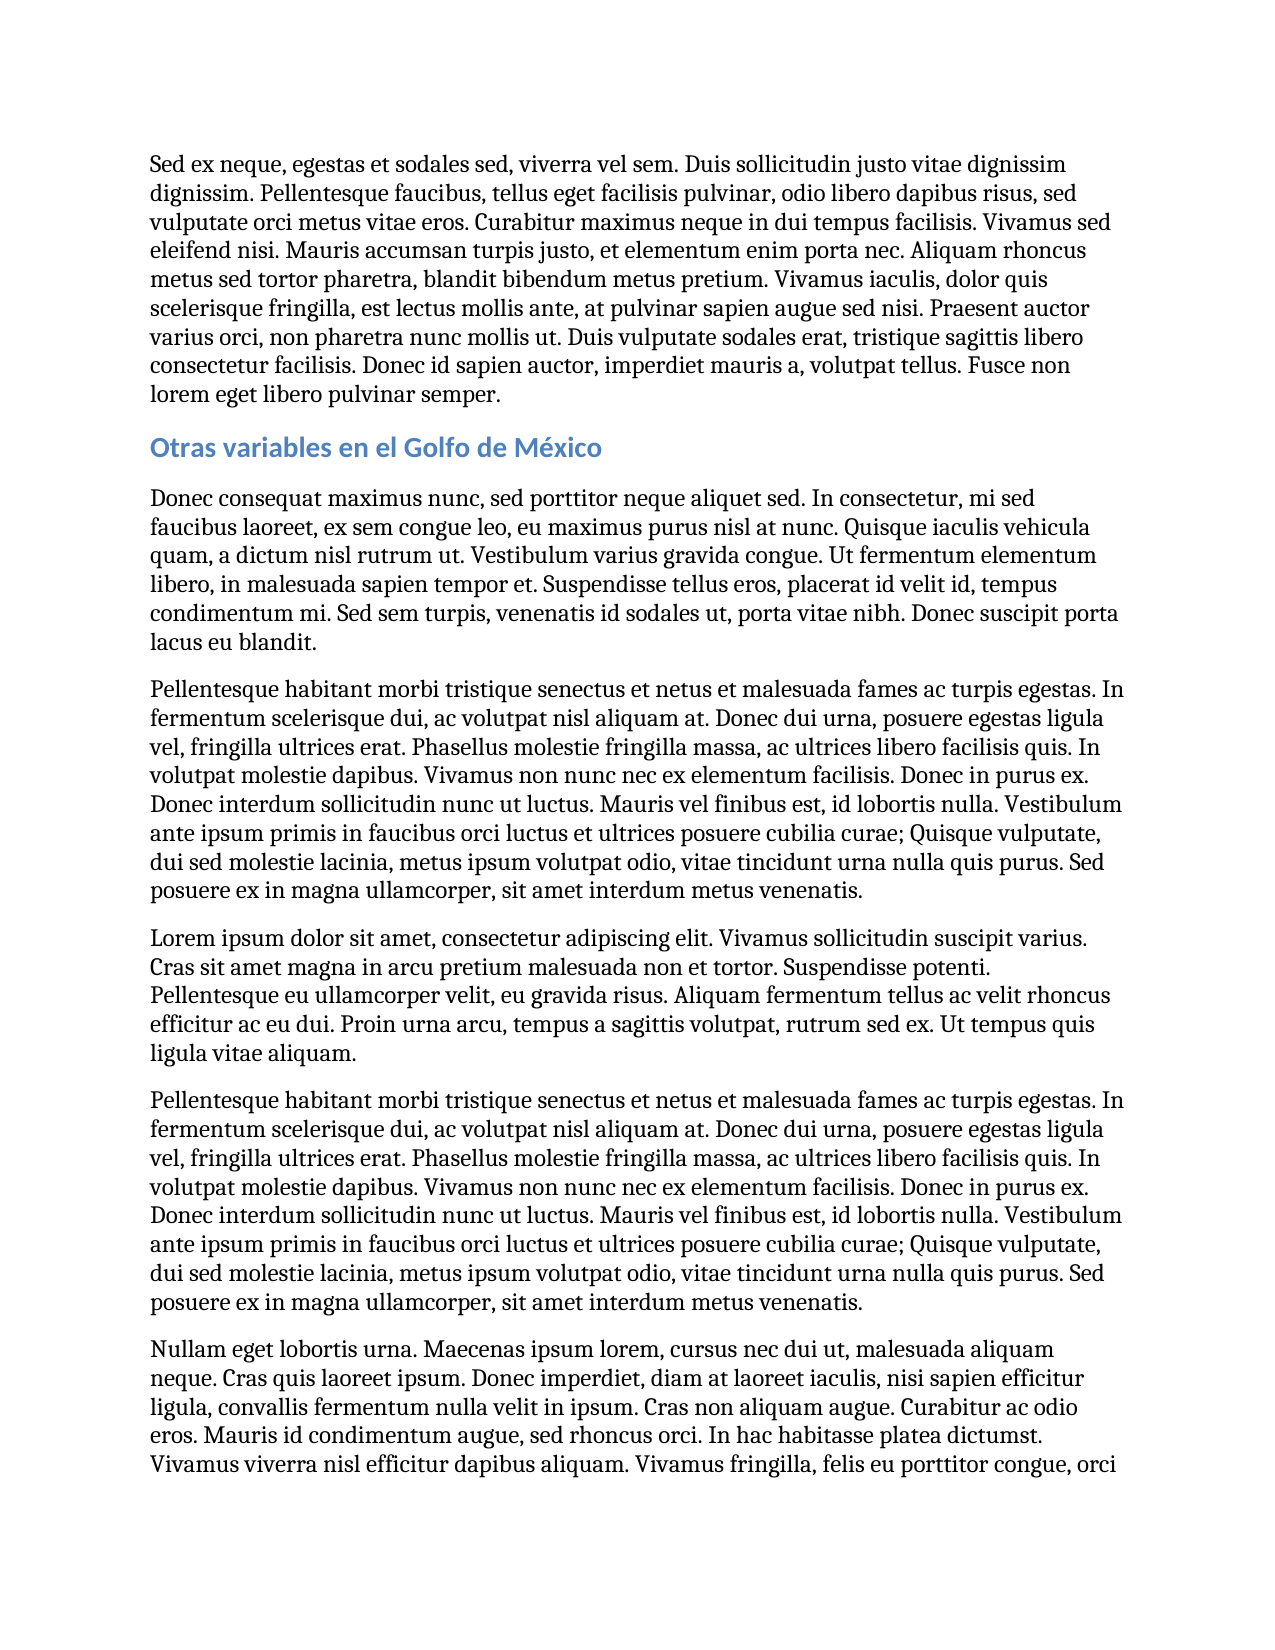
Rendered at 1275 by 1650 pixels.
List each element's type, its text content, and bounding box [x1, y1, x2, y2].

text Pellentesque habitant morbi tristique senectus et netus et malesuada fames ac turpis egestas. In fermentum scelerisque dui, ac volutpat nisl aliquam at. Donec dui urna, posuere egestas ligula vel, fringilla ultrices erat. Phasellus molestie fringilla massa, ac ultrices libero facilisis quis. In volutpat molestie dapibus. Vivamus non nunc nec ex elementum facilisis. Donec in purus ex. Donec interdum sollicitudin nunc ut luctus. Mauris vel finibus est, id lobortis nulla. Vestibulum ante ipsum primis in faucibus orci luctus et ultrices posuere cubilia curae; Quisque vulputate, dui sed molestie lacinia, metus ipsum volutpat odio, vitae tincidunt urna nulla quis purus. Sed posuere ex in magna ullamcorper, sit amet interdum metus venenatis. [150, 1086, 1125, 1316]
text Donec consequat maximus nunc, sed porttitor neque aliquet sed. In consectetur, mi sed faucibus laoreet, ex sem congue leo, eu maximus purus nisl at nunc. Quisque iaculis vehicula quam, a dictum nisl rutrum ut. Vestibulum varius gravida congue. Ut fermentum elementum libero, in malesuada sapien tempor et. Suspendisse tellus eros, placerat id velit id, tempus condimentum mi. Sed sem turpis, venenatis id sodales ut, porta vitae nibh. Donec suscipit porta lacus eu blandit. [150, 484, 1125, 656]
text Pellentesque habitant morbi tristique senectus et netus et malesuada fames ac turpis egestas. In fermentum scelerisque dui, ac volutpat nisl aliquam at. Donec dui urna, posuere egestas ligula vel, fringilla ultrices erat. Phasellus molestie fringilla massa, ac ultrices libero facilisis quis. In volutpat molestie dapibus. Vivamus non nunc nec ex elementum facilisis. Donec in purus ex. Donec interdum sollicitudin nunc ut luctus. Mauris vel finibus est, id lobortis nulla. Vestibulum ante ipsum primis in faucibus orci luctus et ultrices posuere cubilia curae; Quisque vulputate, dui sed molestie lacinia, metus ipsum volutpat odio, vitae tincidunt urna nulla quis purus. Sed posuere ex in magna ullamcorper, sit amet interdum metus venenatis. [150, 675, 1125, 905]
subtitle Otras variables en el Golfo de México [150, 429, 1125, 465]
text Lorem ipsum dolor sit amet, consectetur adipiscing elit. Vivamus sollicitudin suscipit varius. Cras sit amet magna in arcu pretium malesuada non et tortor. Suspendisse potenti. Pellentesque eu ullamcorper velit, eu gravida risus. Aliquam fermentum tellus ac velit rhoncus efficitur ac eu dui. Proin urna arcu, tempus a sagittis volutpat, rutrum sed ex. Ut tempus quis ligula vitae aliquam. [150, 924, 1125, 1068]
text Sed ex neque, egestas et sodales sed, viverra vel sem. Duis sollicitudin justo vitae dignissim dignissim. Pellentesque faucibus, tellus eget facilisis pulvinar, odio libero dapibus risus, sed vulputate orci metus vitae eros. Curabitur maximus neque in dui tempus facilisis. Vivamus sed eleifend nisi. Mauris accumsan turpis justo, et elementum enim porta nec. Aliquam rhoncus metus sed tortor pharetra, blandit bibendum metus pretium. Vivamus iaculis, dolor quis scelerisque fringilla, est lectus mollis ante, at pulvinar sapien augue sed nisi. Praesent auctor varius orci, non pharetra nunc mollis ut. Duis vulputate sodales erat, tristique sagittis libero consectetur facilisis. Donec id sapien auctor, imperdiet mauris a, volutpat tellus. Fusce non lorem eget libero pulvinar semper. [150, 150, 1125, 409]
